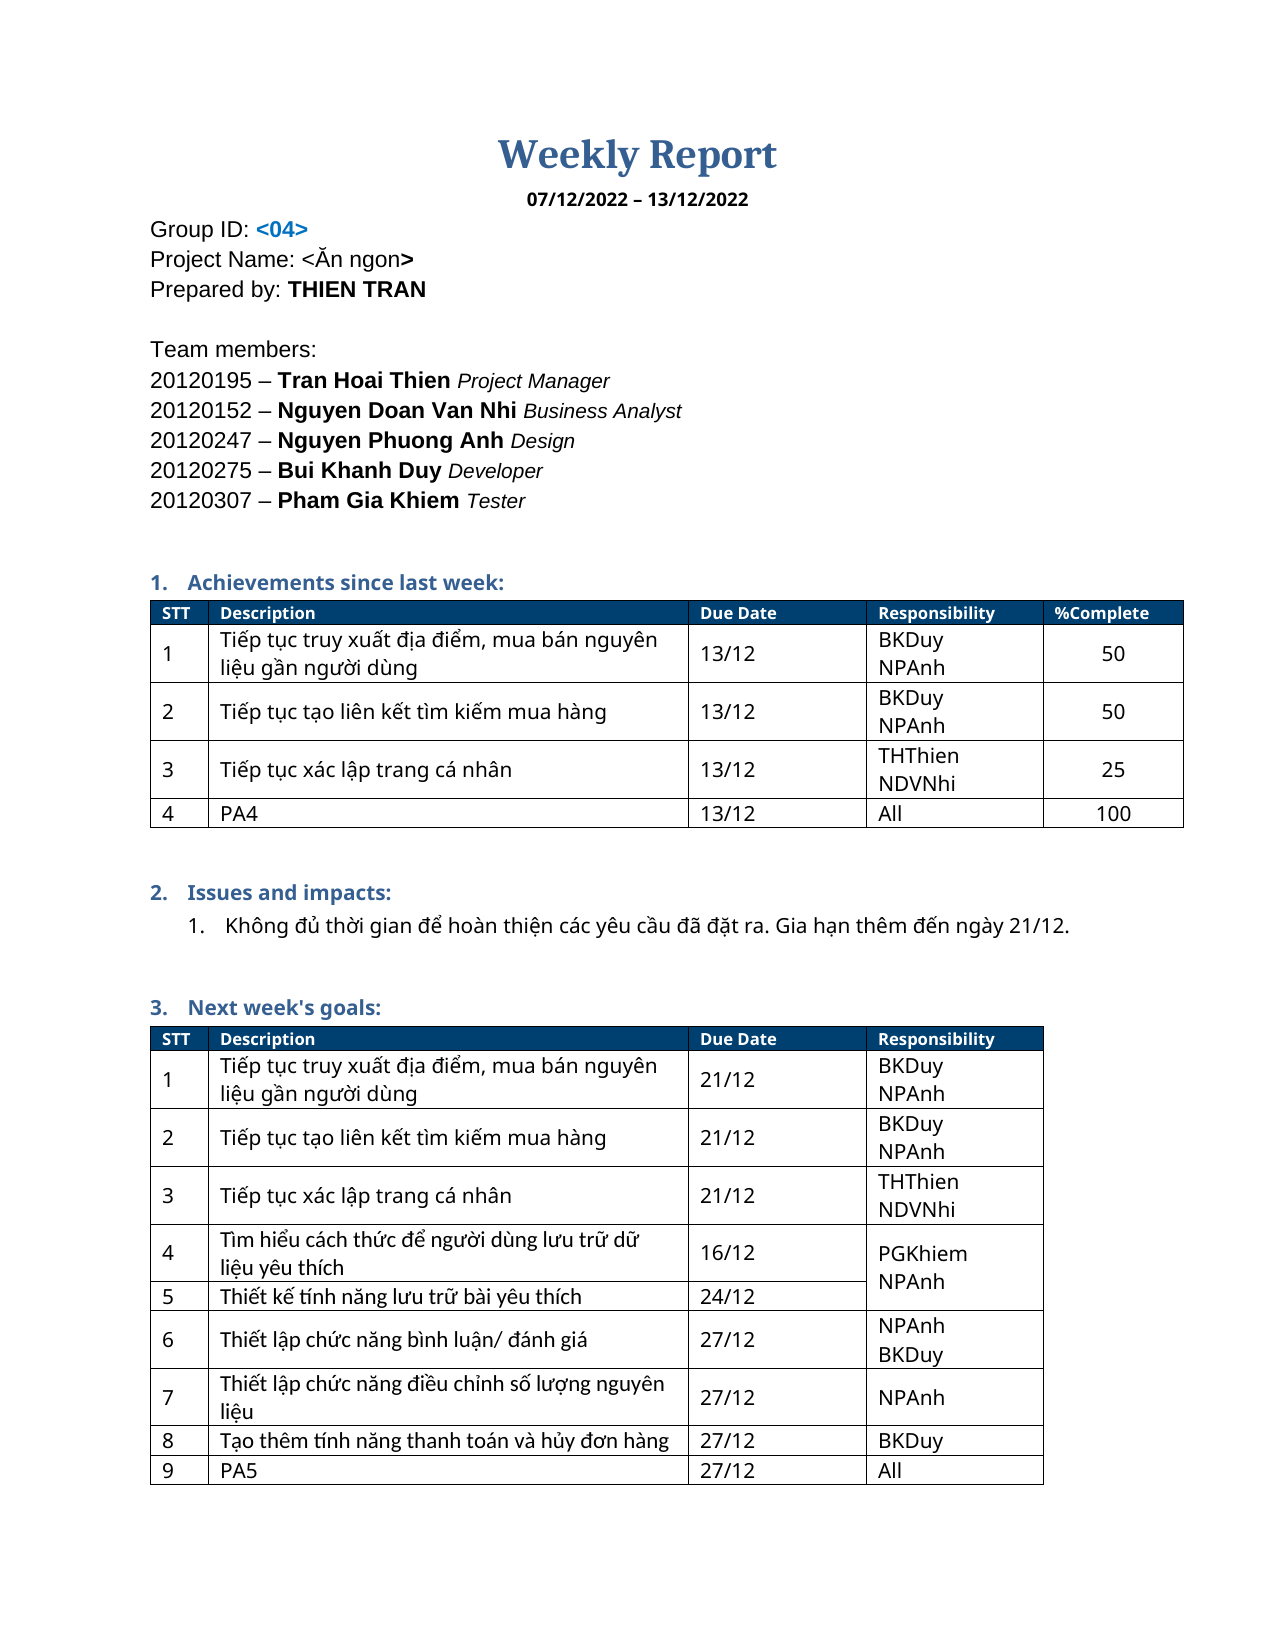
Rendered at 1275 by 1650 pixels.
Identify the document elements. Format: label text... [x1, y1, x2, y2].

table_cell 1 [151, 625, 208, 682]
text Prepared by: THIEN TRAN [150, 276, 1125, 302]
table_header %Complete [1044, 601, 1183, 624]
table_cell 100 [1044, 799, 1183, 827]
table_cell 2 [151, 683, 208, 740]
text 20120195 – Tran Hoai Thien Project Manager [150, 367, 1125, 393]
table_cell 16/12 [689, 1225, 866, 1281]
table_cell 13/12 [689, 683, 866, 740]
text Project Name: <Ăn ngon> [150, 246, 1125, 272]
table_cell 6 [151, 1311, 208, 1368]
table_cell Thiết lập chức năng điều chỉnh số lượng nguyên liệu [209, 1369, 688, 1425]
table_cell 24/12 [689, 1282, 866, 1310]
table_cell Tìm hiểu cách thức để người dùng lưu trữ dữ liệu yêu thích [209, 1225, 688, 1281]
table_cell BKDuy [867, 1426, 1043, 1455]
table_cell BKDuy NPAnh [867, 1109, 1043, 1166]
table_cell 27/12 [689, 1426, 866, 1455]
table_cell NPAnh BKDuy [867, 1311, 1043, 1368]
table_cell 1 [151, 1051, 208, 1108]
table_cell Tạo thêm tính năng thanh toán và hủy đơn hàng [209, 1426, 688, 1455]
table_cell All [867, 1456, 1043, 1484]
table_header Description [209, 1027, 688, 1050]
text Group ID: <04> [150, 216, 1125, 242]
table_cell BKDuy NPAnh [867, 683, 1043, 740]
table_cell 27/12 [689, 1311, 866, 1368]
table_cell Tiếp tục tạo liên kết tìm kiếm mua hàng [209, 1109, 688, 1166]
table_cell 3 [151, 1167, 208, 1224]
table_cell THThien NDVNhi [867, 1167, 1043, 1224]
table_cell PA4 [209, 799, 688, 827]
table_header Responsibility [867, 1027, 1043, 1050]
table_cell 7 [151, 1369, 208, 1425]
table_header Responsibility [867, 601, 1043, 624]
table_cell PA5 [209, 1456, 688, 1484]
table_cell 21/12 [689, 1051, 866, 1108]
table_cell 27/12 [689, 1369, 866, 1425]
table_cell BKDuy NPAnh [867, 1051, 1043, 1108]
table_cell 4 [151, 799, 208, 827]
table_cell NPAnh [867, 1369, 1043, 1425]
table_header Description [209, 601, 688, 624]
table_cell 21/12 [689, 1167, 866, 1224]
table_cell 21/12 [689, 1109, 866, 1166]
table_cell Thiết lập chức năng bình luận/ đánh giá [209, 1311, 688, 1368]
table_cell Tiếp tục truy xuất địa điểm, mua bán nguyên liệu gần người dùng [209, 625, 688, 682]
table_cell 2 [151, 1109, 208, 1166]
table_cell 5 [151, 1282, 208, 1310]
table_cell Tiếp tục truy xuất địa điểm, mua bán nguyên liệu gần người dùng [209, 1051, 688, 1108]
subtitle Achievements since last week: [150, 568, 1125, 596]
table_cell 50 [1044, 625, 1183, 682]
table_cell 13/12 [689, 625, 866, 682]
table_cell 25 [1044, 741, 1183, 798]
subtitle Issues and impacts: [150, 878, 1125, 907]
table_cell PGKhiem NPAnh [867, 1225, 1043, 1310]
table_header Due Date [689, 601, 866, 624]
text 07/12/2022 – 13/12/2022 [150, 186, 1125, 212]
table_cell All [867, 799, 1043, 827]
text Team members: [150, 336, 1125, 363]
table_cell BKDuy NPAnh [867, 625, 1043, 682]
table_cell Tiếp tục xác lập trang cá nhân [209, 741, 688, 798]
text 20120275 – Bui Khanh Duy Developer 20120307 – Pham Gia Khiem Tester [150, 457, 1125, 514]
list Không đủ thời gian để hoàn thiện các yêu cầu đã đặt ra. Gia hạn thêm đến ngày 21/12. [187, 911, 1125, 939]
table_cell 9 [151, 1456, 208, 1484]
table_cell 8 [151, 1426, 208, 1455]
table_header STT [151, 1027, 208, 1050]
subtitle Next week's goals: [150, 993, 1125, 1022]
table_cell THThien NDVNhi [867, 741, 1043, 798]
text 20120152 – Nguyen Doan Van Nhi Business Analyst 20120247 – Nguyen Phuong Anh Design [150, 397, 1125, 453]
table_cell 13/12 [689, 799, 866, 827]
table_cell 4 [151, 1225, 208, 1281]
text Weekly Report [150, 131, 1125, 179]
table_header STT [151, 601, 208, 624]
table_cell Tiếp tục tạo liên kết tìm kiếm mua hàng [209, 683, 688, 740]
table_header Due Date [689, 1027, 866, 1050]
table_cell 27/12 [689, 1456, 866, 1484]
table_cell 50 [1044, 683, 1183, 740]
table_cell Tiếp tục xác lập trang cá nhân [209, 1167, 688, 1224]
table_cell 13/12 [689, 741, 866, 798]
table_cell Thiết kế tính năng lưu trữ bài yêu thích [209, 1282, 688, 1310]
table_cell 3 [151, 741, 208, 798]
